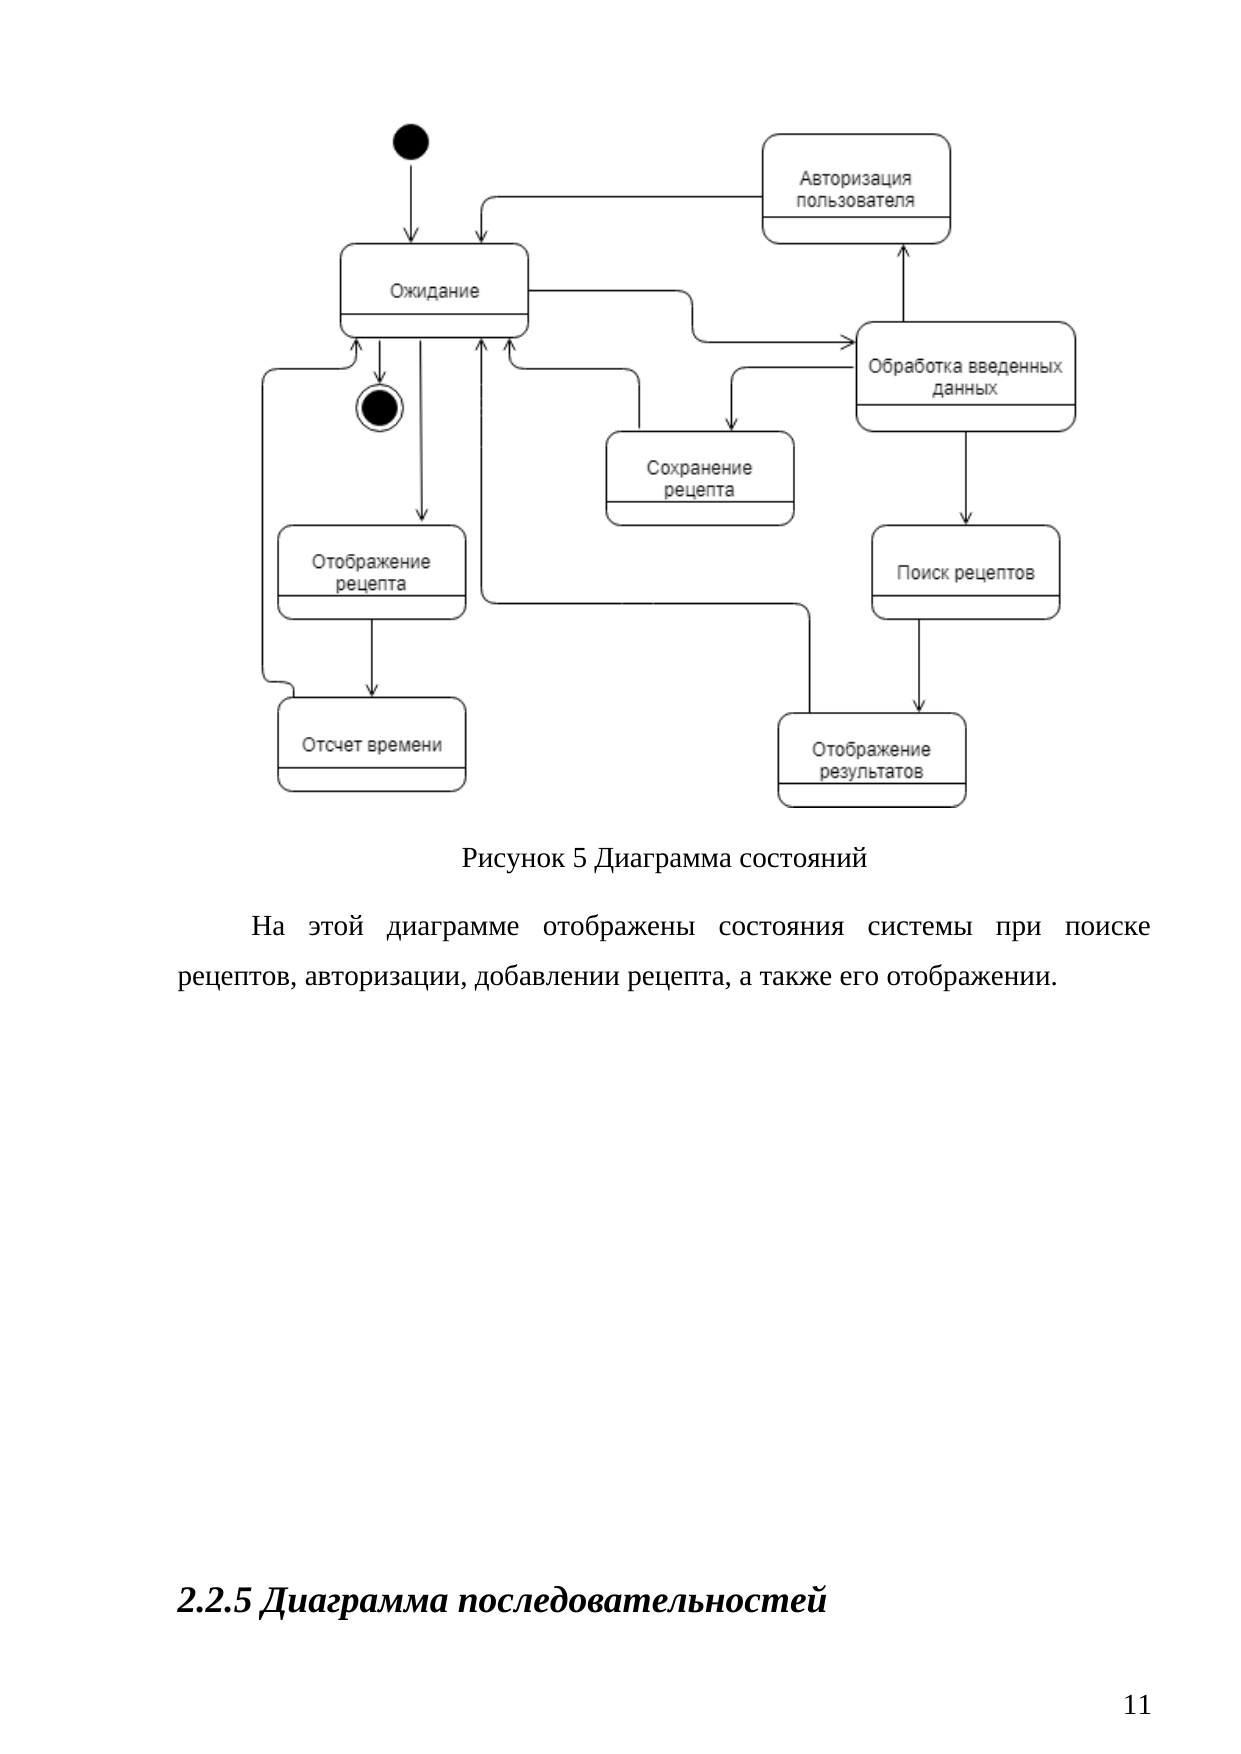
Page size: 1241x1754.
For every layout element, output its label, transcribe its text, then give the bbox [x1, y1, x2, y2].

text На этой диаграмме отображены состояния системы при поиске рецептов, авторизации, добавлении рецепта, а также его отображении. [177, 908, 1152, 991]
picture [251, 118, 1078, 808]
text Рисунок 5 Диаграмма состояний [177, 841, 1152, 874]
subtitle 2.2.5 Диаграмма последовательностей [177, 1577, 1152, 1621]
